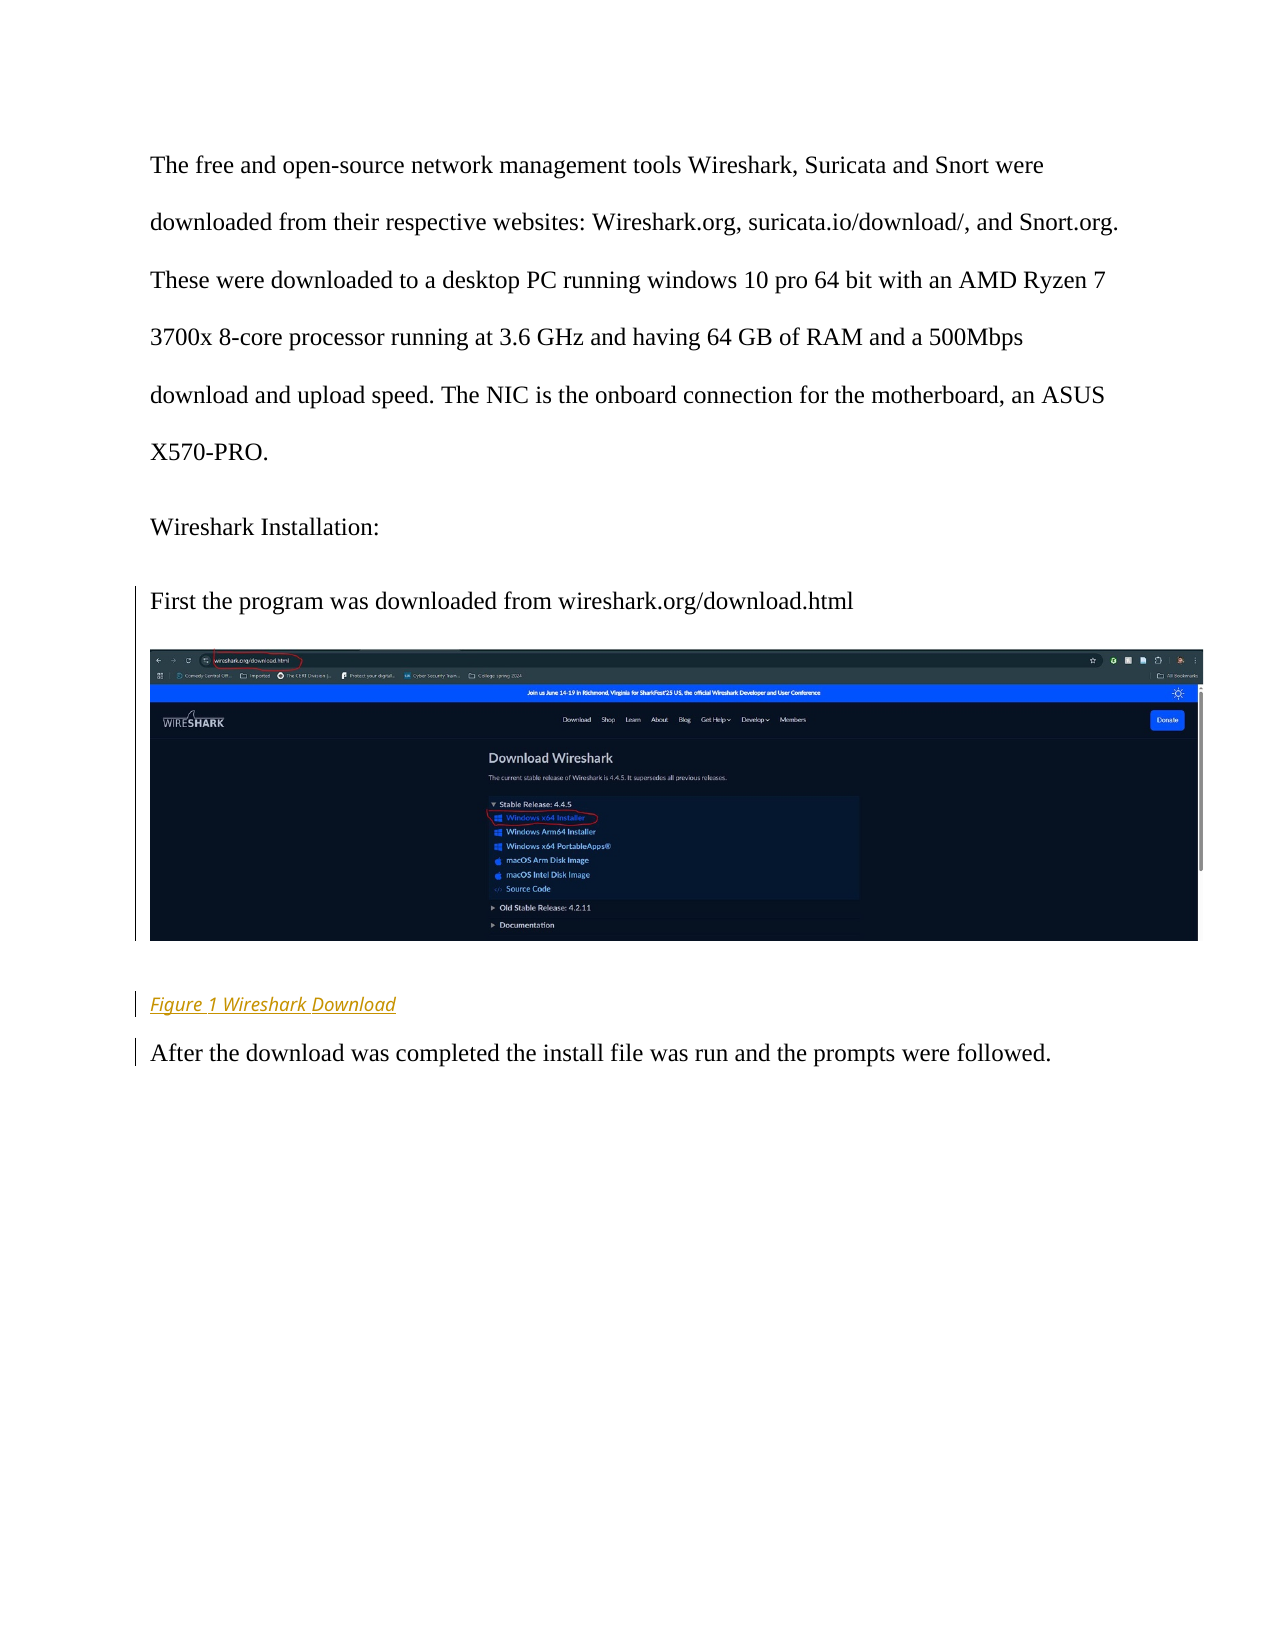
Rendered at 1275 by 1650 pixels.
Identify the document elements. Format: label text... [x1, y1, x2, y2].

text First the program was downloaded from wireshark.org/download.html [150, 586, 1125, 648]
text After the download was completed the install file was run and the prompts were followed. [150, 1038, 1125, 1066]
text The free and open-source network management tools Wireshark, Suricata and Snort were downloaded from their respective websites: Wireshark.org, suricata.io/download/, and Snort.org. These were downloaded to a desktop PC running windows 10 pro 64 bit with an AMD Ryzen 7 3700x 8-core processor running at 3.6 GHz and having 64 GB of RAM and a 500Mbps download and upload speed. The NIC is the onboard connection for the motherboard, an ASUS X570-PRO. [150, 150, 1125, 466]
picture [150, 648, 1204, 941]
text Wireshark Installation: [150, 512, 1125, 540]
